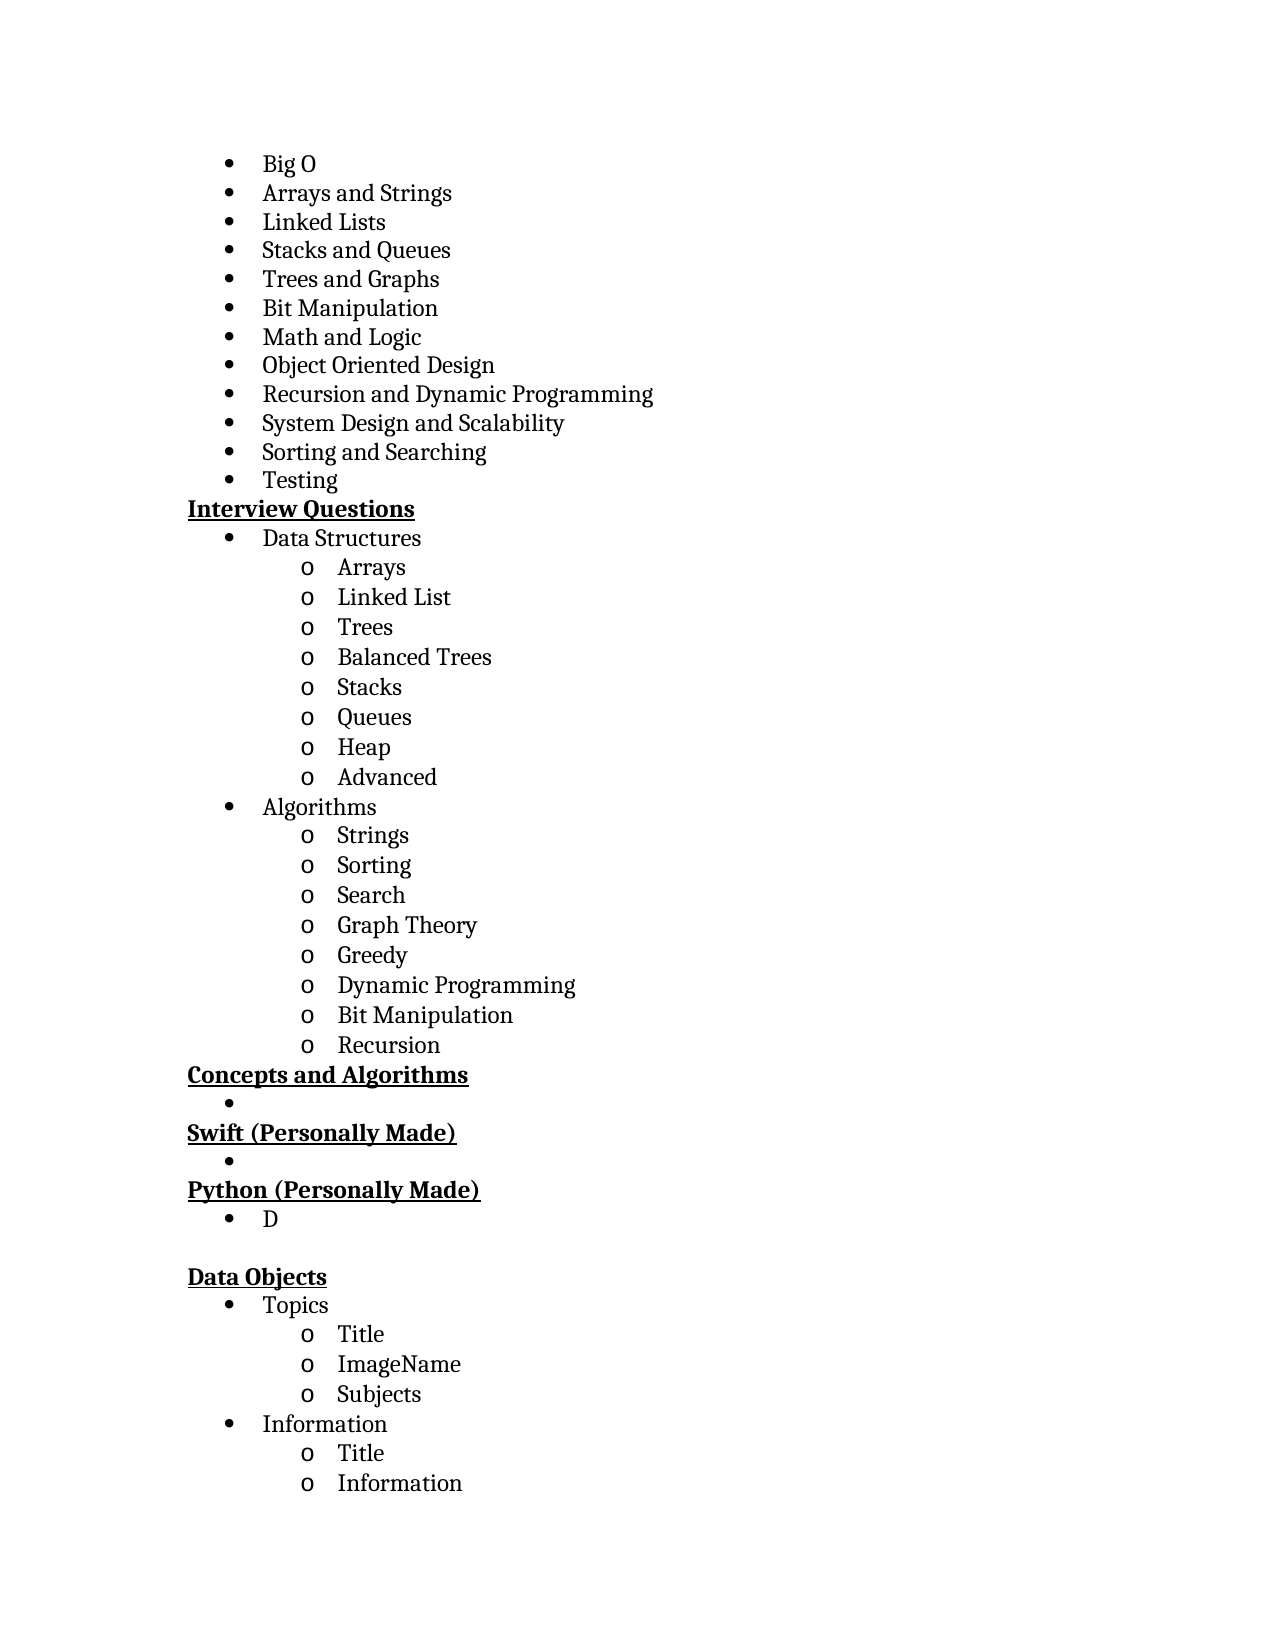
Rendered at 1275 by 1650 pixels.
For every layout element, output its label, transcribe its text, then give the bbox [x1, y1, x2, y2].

list Title [300, 1320, 1087, 1350]
list Bit Manipulation [300, 1001, 1087, 1031]
text Concepts and Algorithms [187, 1061, 1087, 1090]
text Data Objects [187, 1262, 1087, 1291]
list Advanced [300, 762, 1087, 792]
list Topics [225, 1291, 1087, 1320]
list Trees [300, 612, 1087, 642]
list Information [300, 1469, 1087, 1499]
list Search [300, 881, 1087, 911]
list Queues [300, 702, 1087, 732]
list Linked List [300, 582, 1087, 612]
list Graph Theory [300, 911, 1087, 941]
list Greedy [300, 941, 1087, 971]
list Stacks [300, 672, 1087, 702]
text Python (Personally Made) [187, 1176, 1087, 1205]
list Testing [225, 466, 1087, 495]
list Trees and Graphs [225, 265, 1087, 294]
list Balanced Trees [300, 642, 1087, 672]
list System Design and Scalability [225, 409, 1087, 437]
list D [225, 1205, 1087, 1234]
list Dynamic Programming [300, 971, 1087, 1001]
list Strings [300, 821, 1087, 851]
list Subjects [300, 1380, 1087, 1410]
list Arrays and Strings [225, 179, 1087, 207]
list Algorithms [225, 792, 1087, 821]
list Recursion [300, 1031, 1087, 1061]
list Data Structures [225, 524, 1087, 552]
list Heap [300, 732, 1087, 762]
list Bit Manipulation [225, 294, 1087, 322]
list Big O [225, 150, 1087, 179]
list Sorting and Searching [225, 437, 1087, 466]
list ImageName [300, 1350, 1087, 1380]
list Stacks and Queues [225, 236, 1087, 265]
list Math and Logic [225, 322, 1087, 351]
list Recursion and Dynamic Programming [225, 380, 1087, 409]
list Linked Lists [225, 207, 1087, 236]
list Sorting [300, 851, 1087, 881]
list Object Oriented Design [225, 351, 1087, 380]
list Information [225, 1410, 1087, 1439]
list Title [300, 1439, 1087, 1469]
text Interview Questions [187, 495, 1087, 524]
list Arrays [300, 552, 1087, 582]
text Swift (Personally Made) [187, 1119, 1087, 1147]
